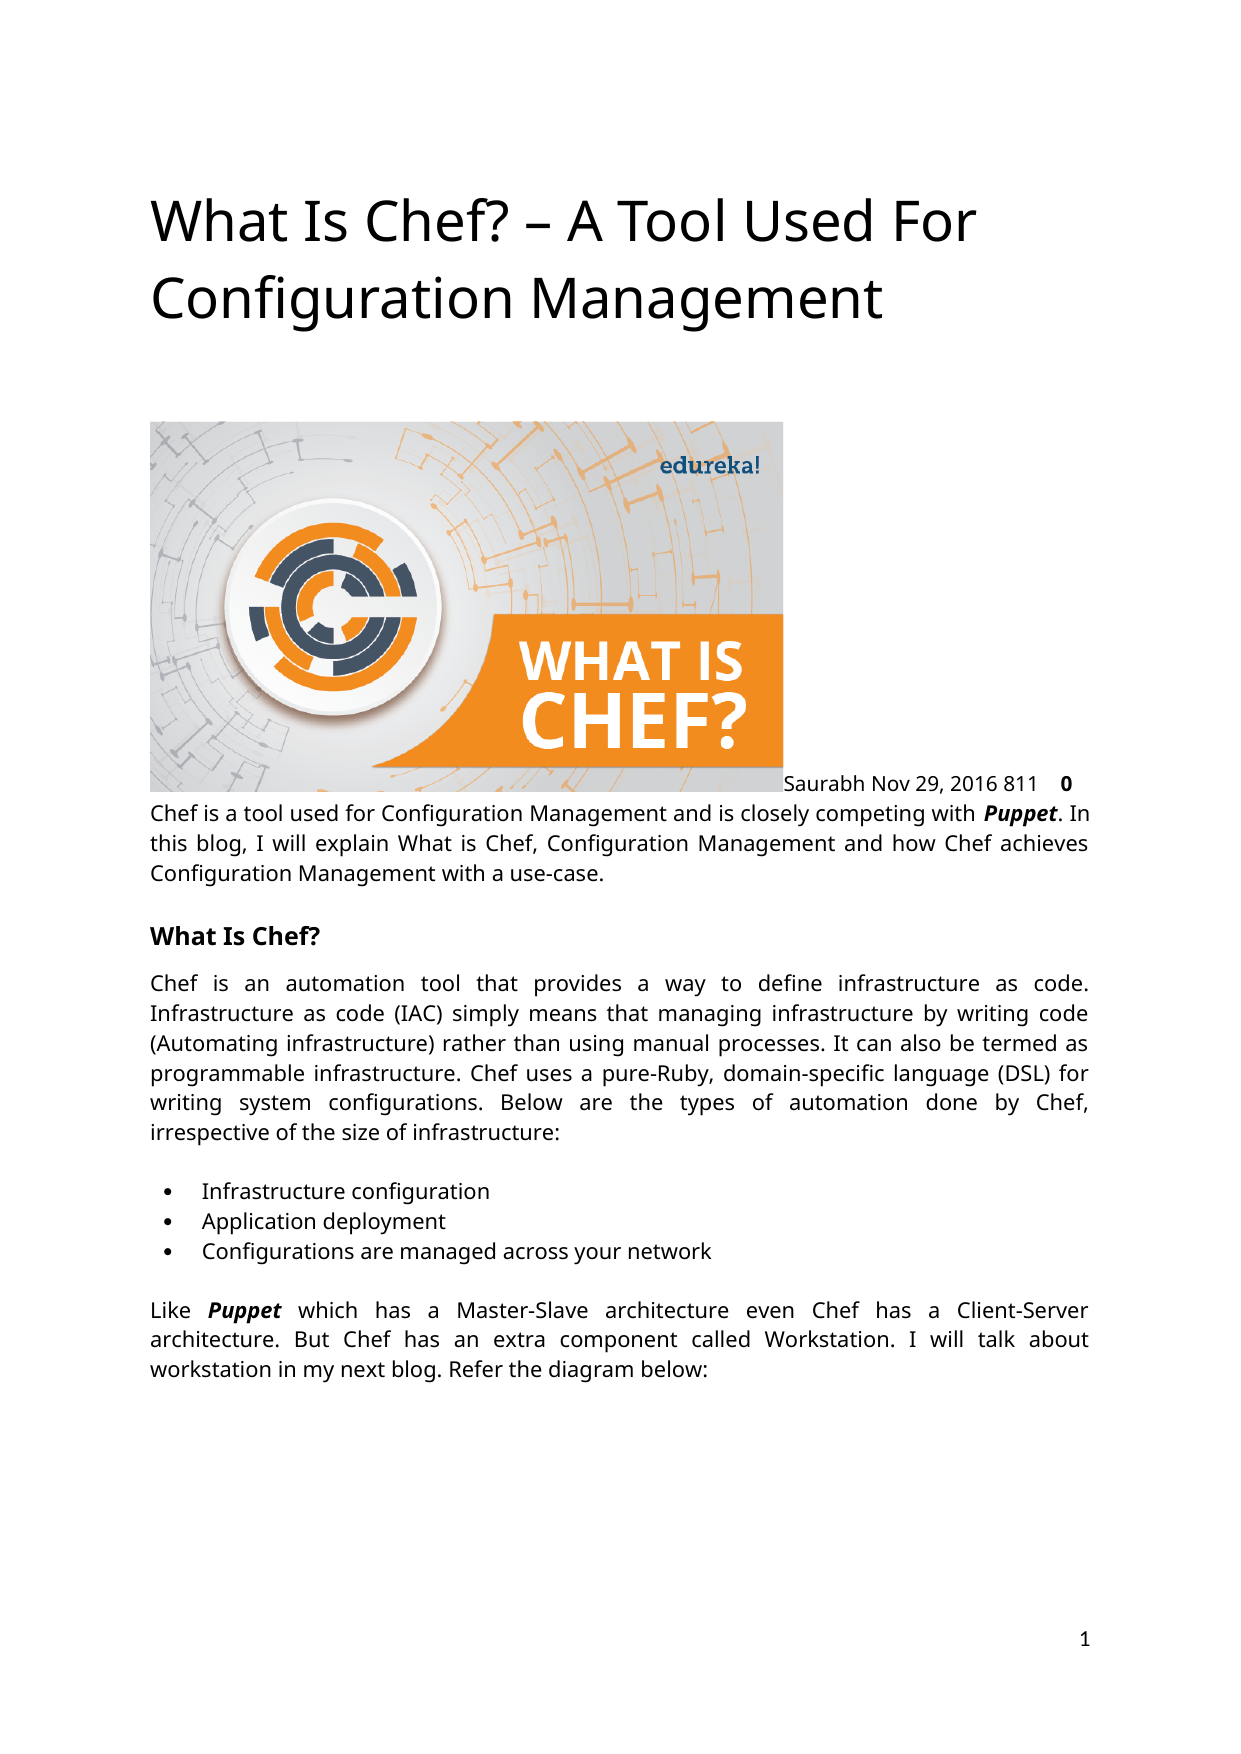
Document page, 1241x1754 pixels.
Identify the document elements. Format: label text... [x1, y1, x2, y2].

picture [150, 421, 784, 792]
text Chef is a tool used for Configuration Management and is closely competing with Puppet. In this blog, I will explain What is Chef, Configuration Management and how Chef achieves Configuration Management with a use-case. [150, 798, 1090, 887]
list Configurations are managed across your network [164, 1236, 1090, 1266]
text Chef is an automation tool that provides a way to define infrastructure as code. Infrastructure as code (IAC) simply means that managing infrastructure by writing code (Automating infrastructure) rather than using manual processes. It can also be termed as programmable infrastructure. Chef uses a pure-Ruby, domain-specific language (DSL) for writing system configurations. Below are the types of automation done by Chef, irrespective of the size of infrastructure: [150, 968, 1090, 1147]
text What Is Chef? – A Tool Used For Configuration Management [150, 181, 1090, 334]
list Application deployment [164, 1206, 1090, 1236]
text Like Puppet which has a Master-Slave architecture even Chef has a Client-Server architecture. But Chef has an extra component called Workstation. I will talk about workstation in my next blog. Refer the diagram below: [150, 1295, 1090, 1384]
text What Is Chef? [150, 918, 1090, 953]
list Infrastructure configuration [164, 1176, 1090, 1206]
